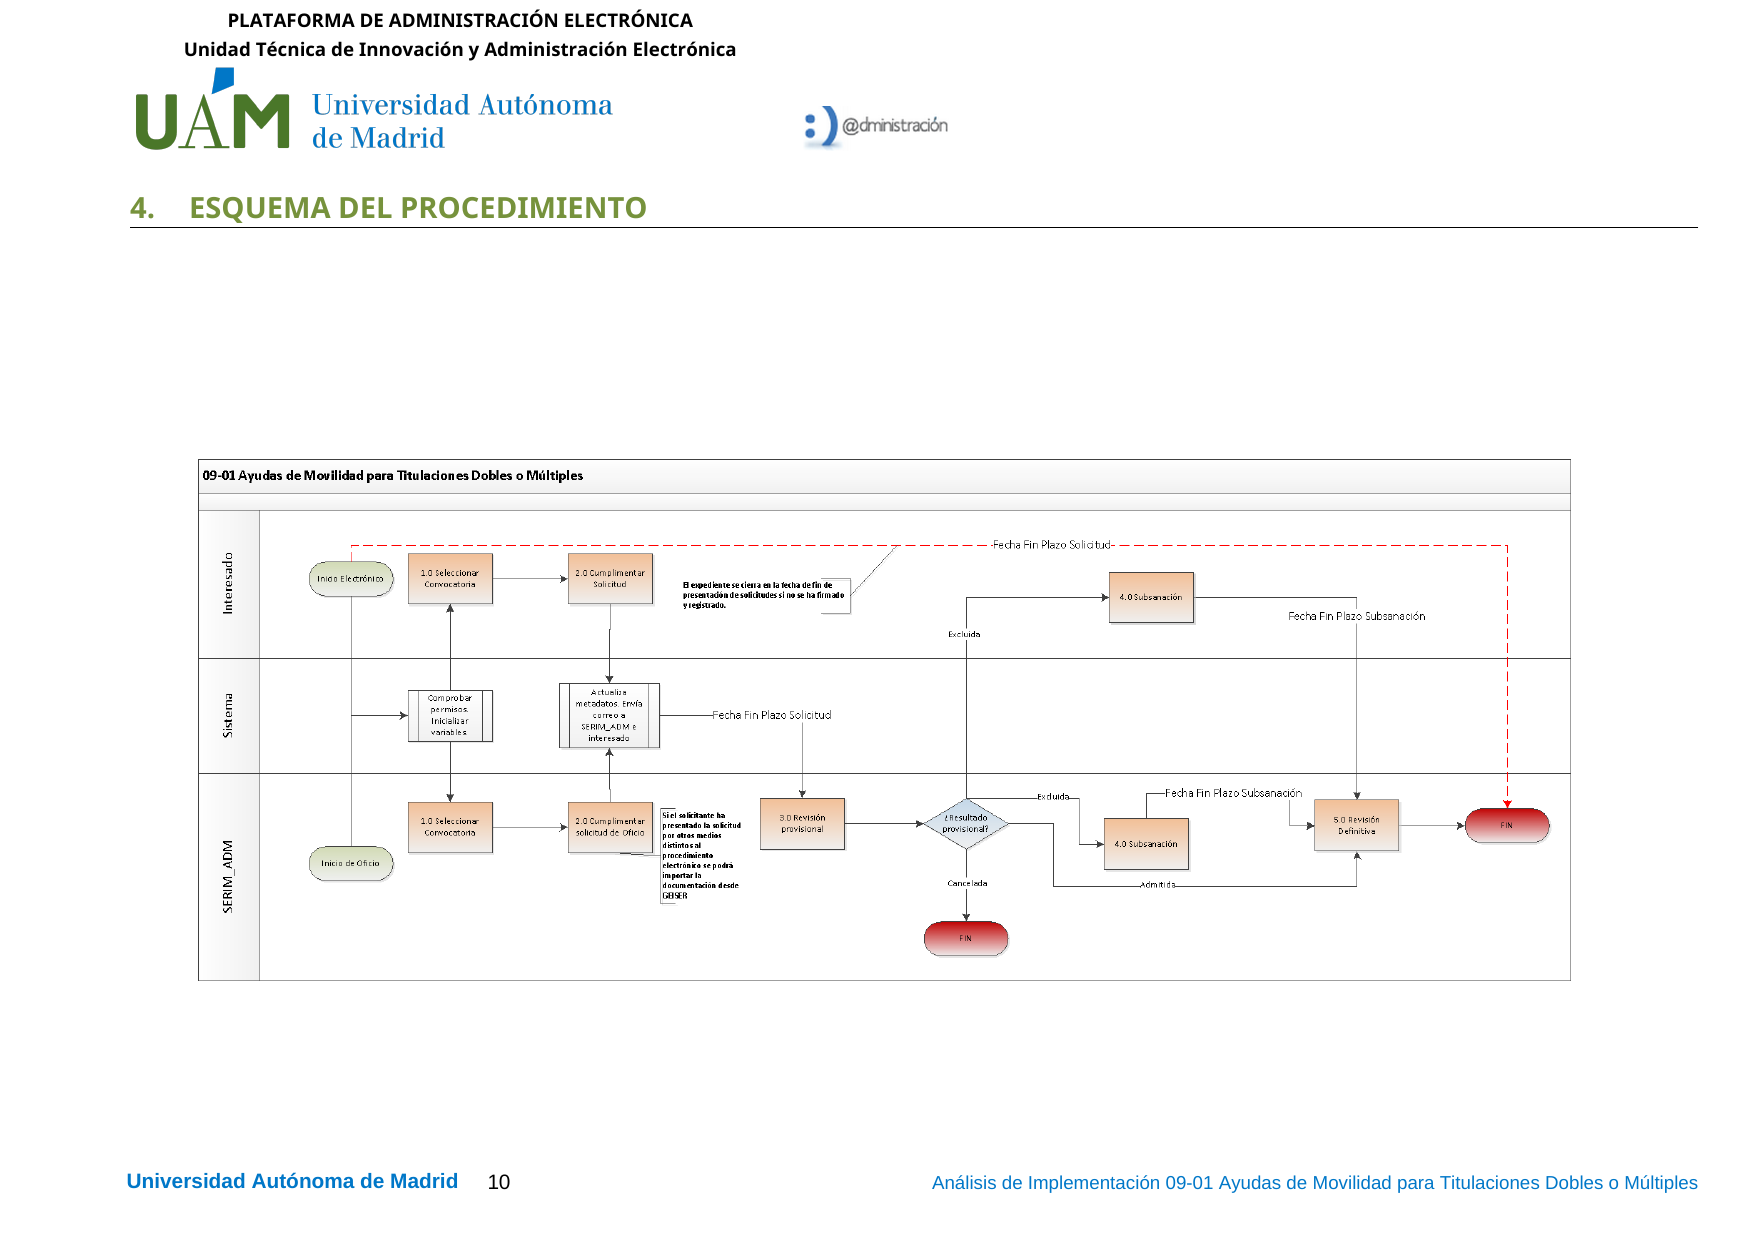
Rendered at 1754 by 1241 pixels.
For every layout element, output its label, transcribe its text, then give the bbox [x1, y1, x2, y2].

subtitle ESQUEMA DEL PROCEDIMIENTO [130, 187, 1698, 227]
picture [802, 106, 952, 151]
picture [197, 458, 1571, 981]
